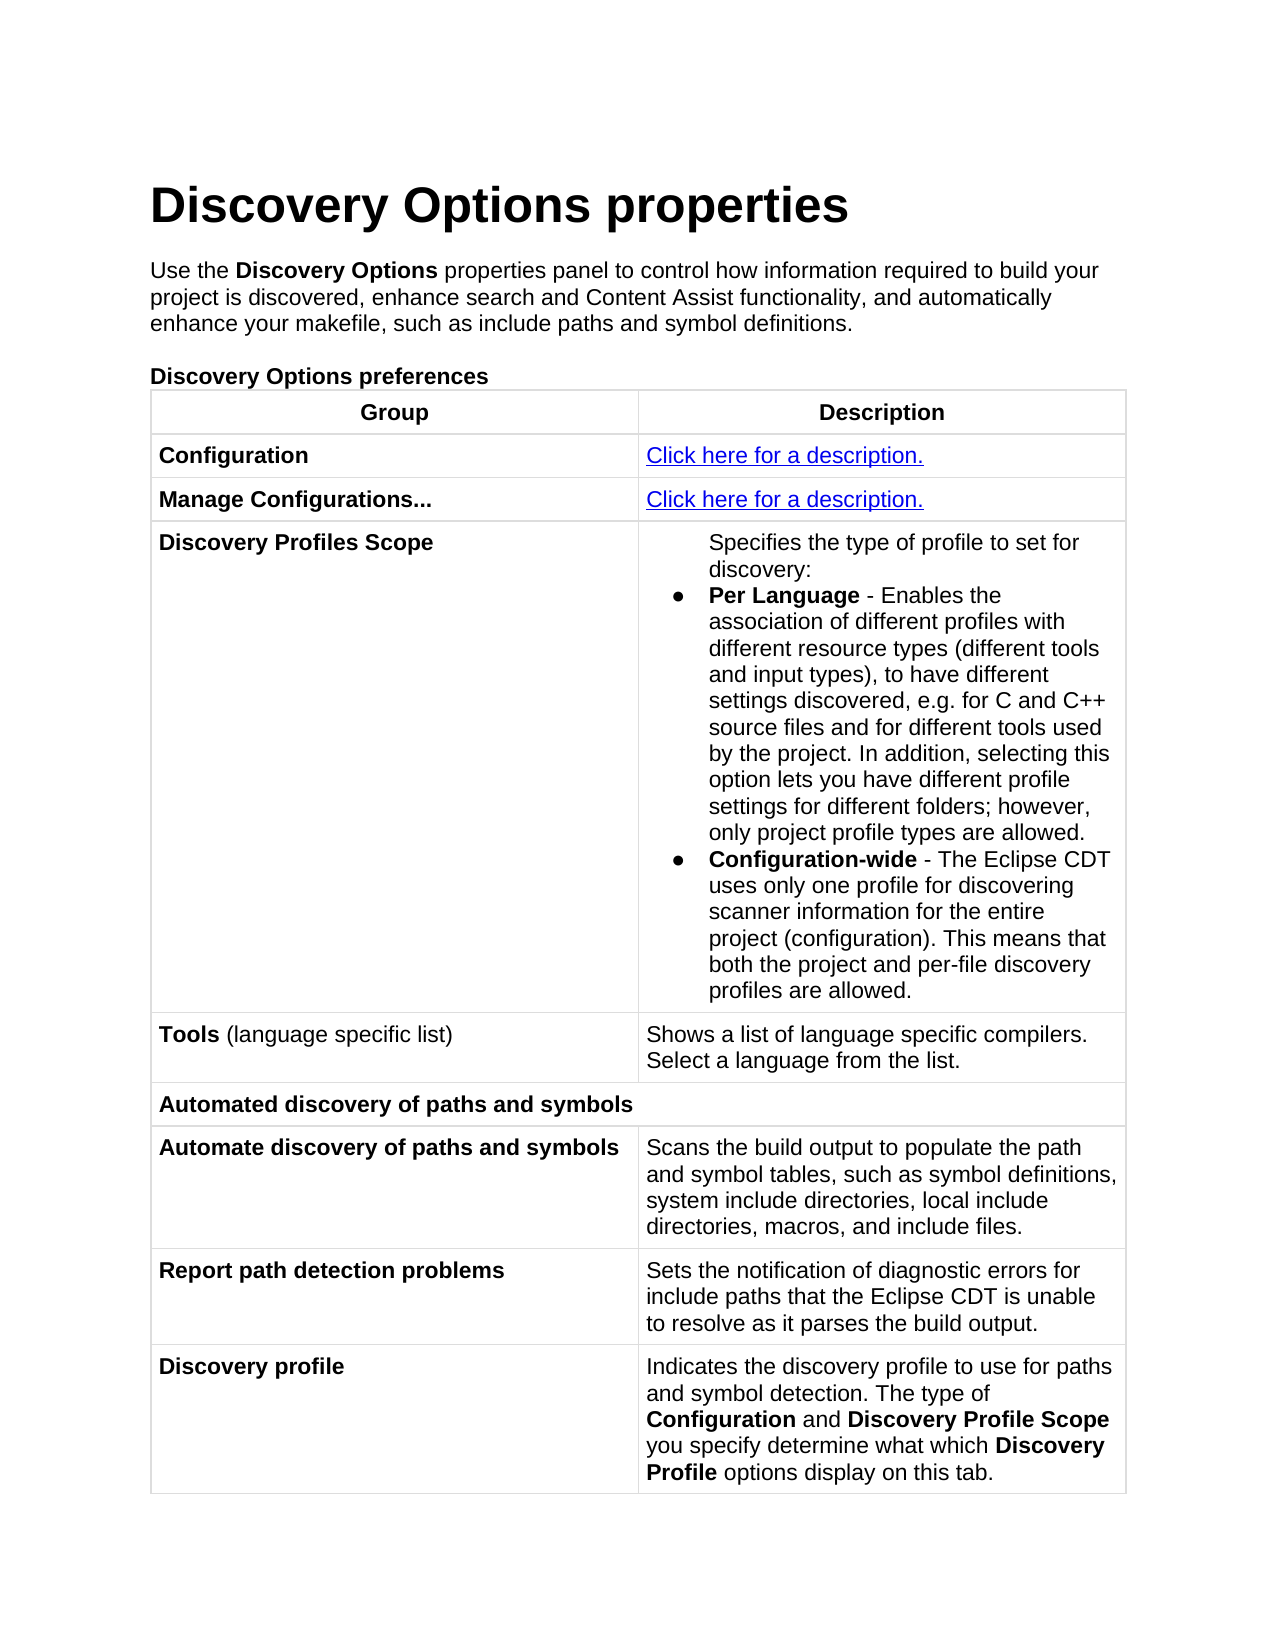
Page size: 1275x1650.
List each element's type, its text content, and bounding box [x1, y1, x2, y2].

table_cell Click here for a description. [639, 478, 1125, 520]
table_cell Discovery profile [152, 1345, 638, 1493]
table_header Group [152, 391, 638, 433]
table_cell Manage Configurations... [152, 478, 638, 520]
table_cell Report path detection problems [152, 1249, 638, 1344]
table_cell Automate discovery of paths and symbols [152, 1127, 638, 1247]
table_cell Configuration [152, 435, 638, 476]
table_header Description [639, 391, 1125, 433]
text Use the Discovery Options properties panel to control how information required to build your project is discovered, enhance search and Content Assist functionality, and automatically enhance your makefile, such as include paths and symbol definitions. [150, 257, 1125, 337]
text Discovery Options preferences [150, 363, 1125, 389]
table_cell Shows a list of language specific compilers. Select a language from the list. [639, 1013, 1125, 1081]
table_cell Specifies the type of profile to set for discovery: Per Language - Enables the association of different profiles with different resource types (different tools and input types), to have different settings discovered, e.g. for C and C++ source files and for different tools used by the project. In addition, selecting this option lets you have different profile settings for different folders; however, only project profile types are allowed. Configuration-wide - The Eclipse CDT uses only one profile for discovering scanner information for the entire project (configuration). This means that both the project and per-file discovery profiles are allowed. [639, 522, 1125, 1011]
table_cell Discovery Profiles Scope [152, 522, 638, 1011]
table_cell Click here for a description. [639, 435, 1125, 476]
table_cell Tools (language specific list) [152, 1013, 638, 1081]
table_cell Sets the notification of diagnostic errors for include paths that the Eclipse CDT is unable to resolve as it parses the build output. [639, 1249, 1125, 1344]
table_cell Automated discovery of paths and symbols [152, 1083, 1125, 1125]
table_cell Scans the build output to populate the path and symbol tables, such as symbol definitions, system include directories, local include directories, macros, and include files. [639, 1127, 1125, 1247]
table_cell Indicates the discovery profile to use for paths and symbol detection. The type of Configuration and Discovery Profile Scope you specify determine what which Discovery Profile options display on this tab. [639, 1345, 1125, 1493]
subtitle Discovery Options properties [150, 175, 1125, 232]
